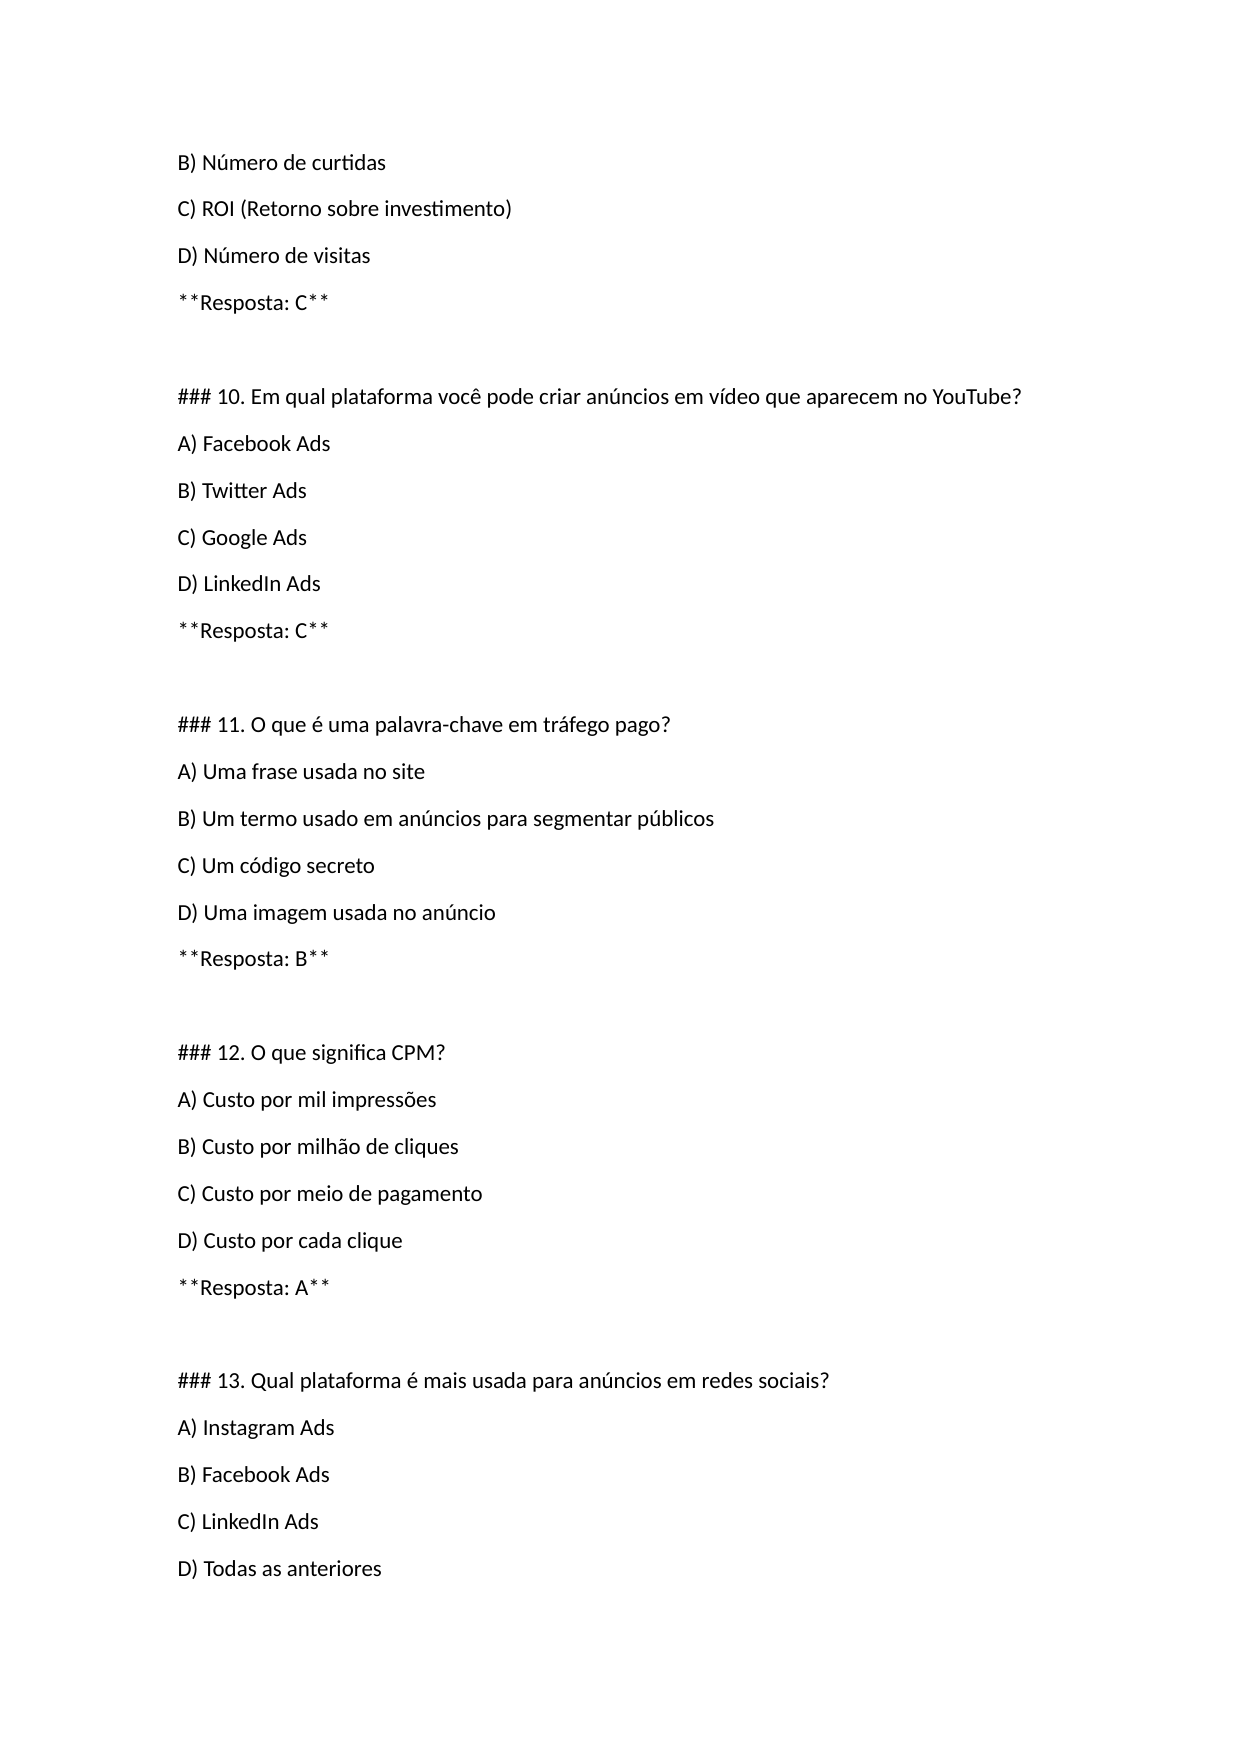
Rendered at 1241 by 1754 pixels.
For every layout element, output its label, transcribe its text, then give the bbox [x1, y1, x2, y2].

text C) Custo por meio de pagamento [177, 1179, 1063, 1207]
text C) Google Ads [177, 523, 1063, 551]
text A) Custo por mil impressões [177, 1085, 1063, 1113]
text B) Twitter Ads [177, 476, 1063, 504]
text C) Um código secreto [177, 851, 1063, 879]
text D) Todas as anteriores [177, 1554, 1063, 1582]
text D) Uma imagem usada no anúncio [177, 898, 1063, 926]
text **Resposta: C** [177, 288, 1063, 316]
text A) Instagram Ads [177, 1413, 1063, 1441]
text B) Número de curtidas [177, 148, 1063, 176]
text **Resposta: C** [177, 616, 1063, 644]
text D) LinkedIn Ads [177, 569, 1063, 597]
text A) Facebook Ads [177, 429, 1063, 457]
text ### 12. O que significa CPM? [177, 1038, 1063, 1066]
text B) Custo por milhão de cliques [177, 1132, 1063, 1160]
text C) ROI (Retorno sobre investimento) [177, 194, 1063, 222]
text C) LinkedIn Ads [177, 1507, 1063, 1535]
text ### 13. Qual plataforma é mais usada para anúncios em redes sociais? [177, 1366, 1063, 1394]
text **Resposta: B** [177, 944, 1063, 972]
text D) Número de visitas [177, 241, 1063, 269]
text B) Um termo usado em anúncios para segmentar públicos [177, 804, 1063, 832]
text A) Uma frase usada no site [177, 757, 1063, 785]
text ### 11. O que é uma palavra-chave em tráfego pago? [177, 710, 1063, 738]
text **Resposta: A** [177, 1273, 1063, 1301]
text ### 10. Em qual plataforma você pode criar anúncios em vídeo que aparecem no YouTube? [177, 382, 1063, 410]
text B) Facebook Ads [177, 1460, 1063, 1488]
text D) Custo por cada clique [177, 1226, 1063, 1254]
